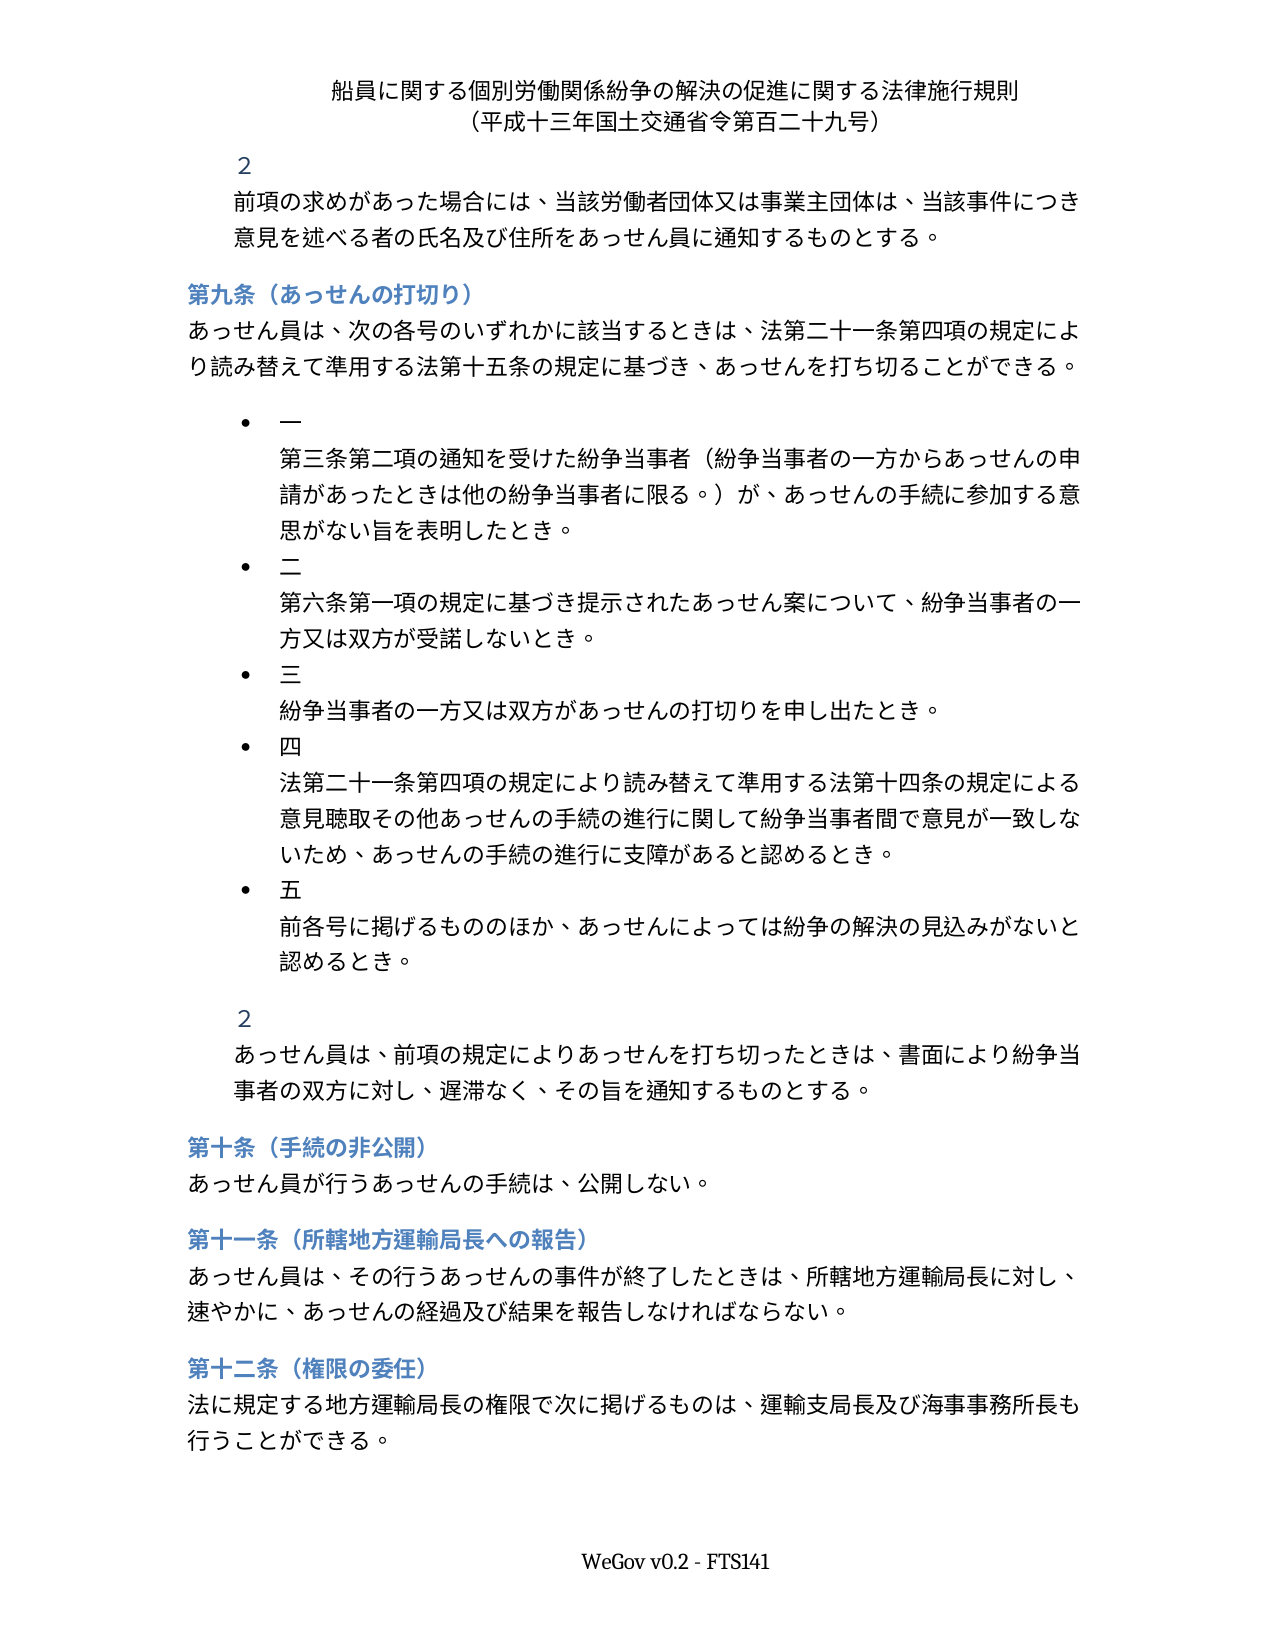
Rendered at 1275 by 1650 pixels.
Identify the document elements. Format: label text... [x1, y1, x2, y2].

text 前項の求めがあった場合には、当該労働者団体又は事業主団体は、当該事件につき意見を述べる者の氏名及び住所をあっせん員に通知するものとする。 [233, 186, 1087, 253]
list 四 法第二十一条第四項の規定により読み替えて準用する法第十四条の規定による意見聴取その他あっせんの手続の進行に関して紛争当事者間で意見が一致しないため、あっせんの手続の進行に支障があると認めるとき。 [242, 731, 1087, 870]
text あっせん員が行うあっせんの手続は、公開しない。 [187, 1168, 1087, 1199]
subtitle ２ [233, 1003, 1087, 1034]
list 五 前各号に掲げるもののほか、あっせんによっては紛争の解決の見込みがないと認めるとき。 [242, 874, 1087, 978]
text あっせん員は、前項の規定によりあっせんを打ち切ったときは、書面により紛争当事者の双方に対し、遅滞なく、その旨を通知するものとする。 [233, 1039, 1087, 1106]
subtitle ２ [233, 150, 1087, 181]
list 三 紛争当事者の一方又は双方があっせんの打切りを申し出たとき。 [242, 659, 1087, 726]
subtitle 第九条（あっせんの打切り） [187, 279, 1087, 310]
text あっせん員は、次の各号のいずれかに該当するときは、法第二十一条第四項の規定により読み替えて準用する法第十五条の規定に基づき、あっせんを打ち切ることができる。 [187, 314, 1087, 382]
list 二 第六条第一項の規定に基づき提示されたあっせん案について、紛争当事者の一方又は双方が受諾しないとき。 [242, 551, 1087, 654]
subtitle 第十条（手続の非公開） [187, 1132, 1087, 1163]
text 法に規定する地方運輸局長の権限で次に掲げるものは、運輸支局長及び海事事務所長も行うことができる。 [187, 1389, 1087, 1456]
text あっせん員は、その行うあっせんの事件が終了したときは、所轄地方運輸局長に対し、速やかに、あっせんの経過及び結果を報告しなければならない。 [187, 1260, 1087, 1328]
subtitle 第十一条（所轄地方運輸局長への報告） [187, 1224, 1087, 1256]
subtitle 第十二条（権限の委任） [187, 1353, 1087, 1384]
list 一 第三条第二項の通知を受けた紛争当事者（紛争当事者の一方からあっせんの申請があったときは他の紛争当事者に限る。）が、あっせんの手続に参加する意思がない旨を表明したとき。 [242, 407, 1087, 546]
